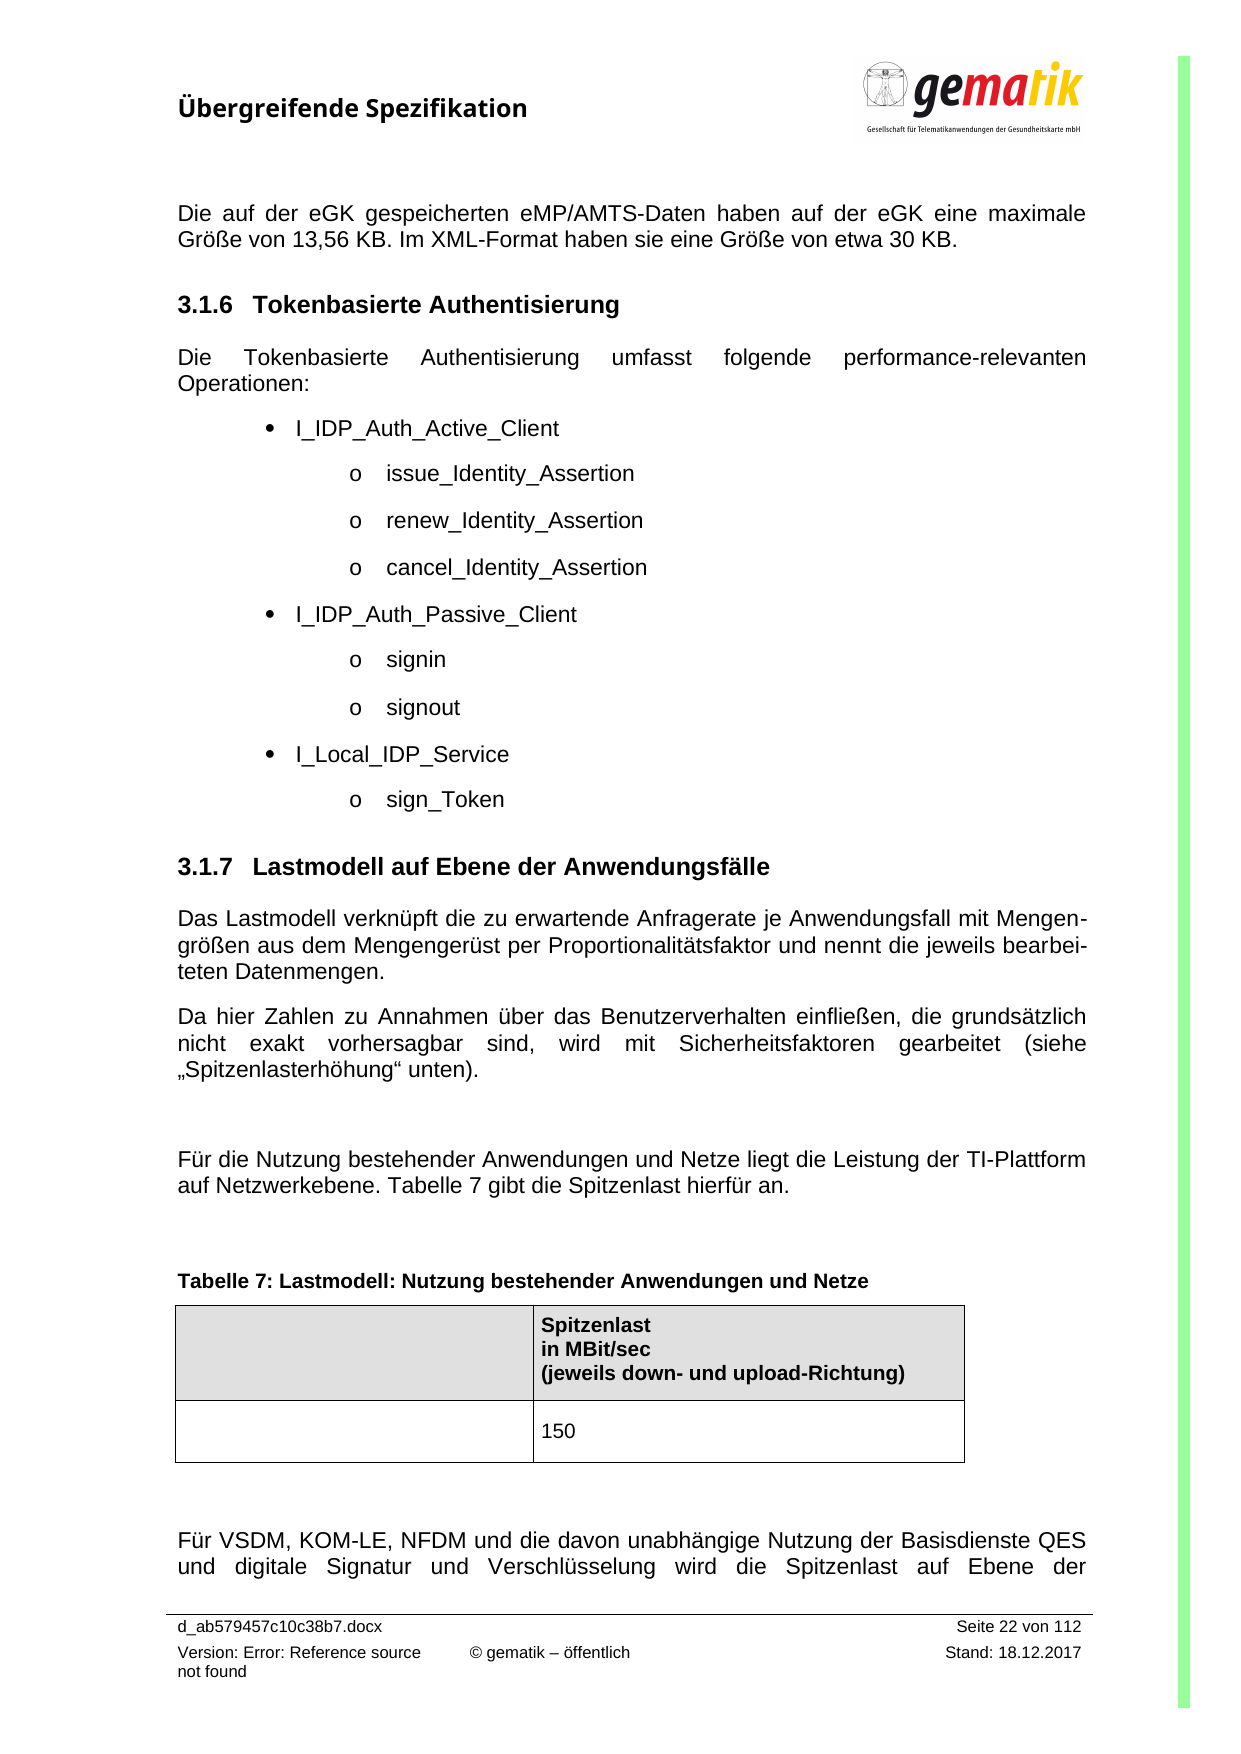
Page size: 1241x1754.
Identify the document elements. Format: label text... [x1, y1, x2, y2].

table_cell 150 [534, 1401, 964, 1462]
list I_Local_IDP_Service [266, 741, 1087, 767]
list renew_Identity_Assertion [349, 507, 1087, 536]
text Die Tokenbasierte Authentisierung umfasst folgende performance-relevanten Operationen: [177, 343, 1087, 396]
table_cell [176, 1401, 533, 1462]
picture [854, 56, 1086, 143]
subtitle Tokenbasierte Authentisierung [177, 290, 1087, 318]
list signin [349, 646, 1087, 675]
text Für die Nutzung bestehender Anwendungen und Netze liegt die Leistung der TI-Plattform auf Netzwerkebene. Tabelle 7 gibt die Spitzenlast hierfür an. [177, 1146, 1087, 1199]
list I_IDP_Auth_Passive_Client [266, 601, 1087, 628]
text Die auf der eGK gespeicherten eMP/AMTS-Daten haben auf der eGK eine maximale Größe von 13,56 KB. Im XML-Format haben sie eine Größe von etwa 30 KB. [177, 199, 1087, 252]
table_header [176, 1306, 533, 1400]
list signout [349, 693, 1087, 722]
text Das Lastmodell verknüpft die zu erwartende Anfragerate je Anwendungsfall mit Mengengrößen aus dem Mengengerüst per Proportionalitätsfaktor und nennt die jeweils bearbeiteten Datenmengen. [177, 905, 1087, 984]
list cancel_Identity_Assertion [349, 554, 1087, 583]
table_header Spitzenlast in MBit/sec (jeweils down- und upload-Richtung) [534, 1306, 964, 1400]
list I_IDP_Auth_Active_Client [266, 415, 1087, 441]
list sign_Token [349, 786, 1087, 814]
list issue_Identity_Assertion [349, 460, 1087, 488]
text Da hier Zahlen zu Annahmen über das Benutzerverhalten einfließen, die grundsätzlich nicht exakt vorhersagbar sind, wird mit Sicherheitsfaktoren gearbeitet (siehe „Spitzenlasterhöhung“ unten). [177, 1003, 1087, 1082]
subtitle Lastmodell auf Ebene der Anwendungsfälle [177, 852, 1087, 880]
